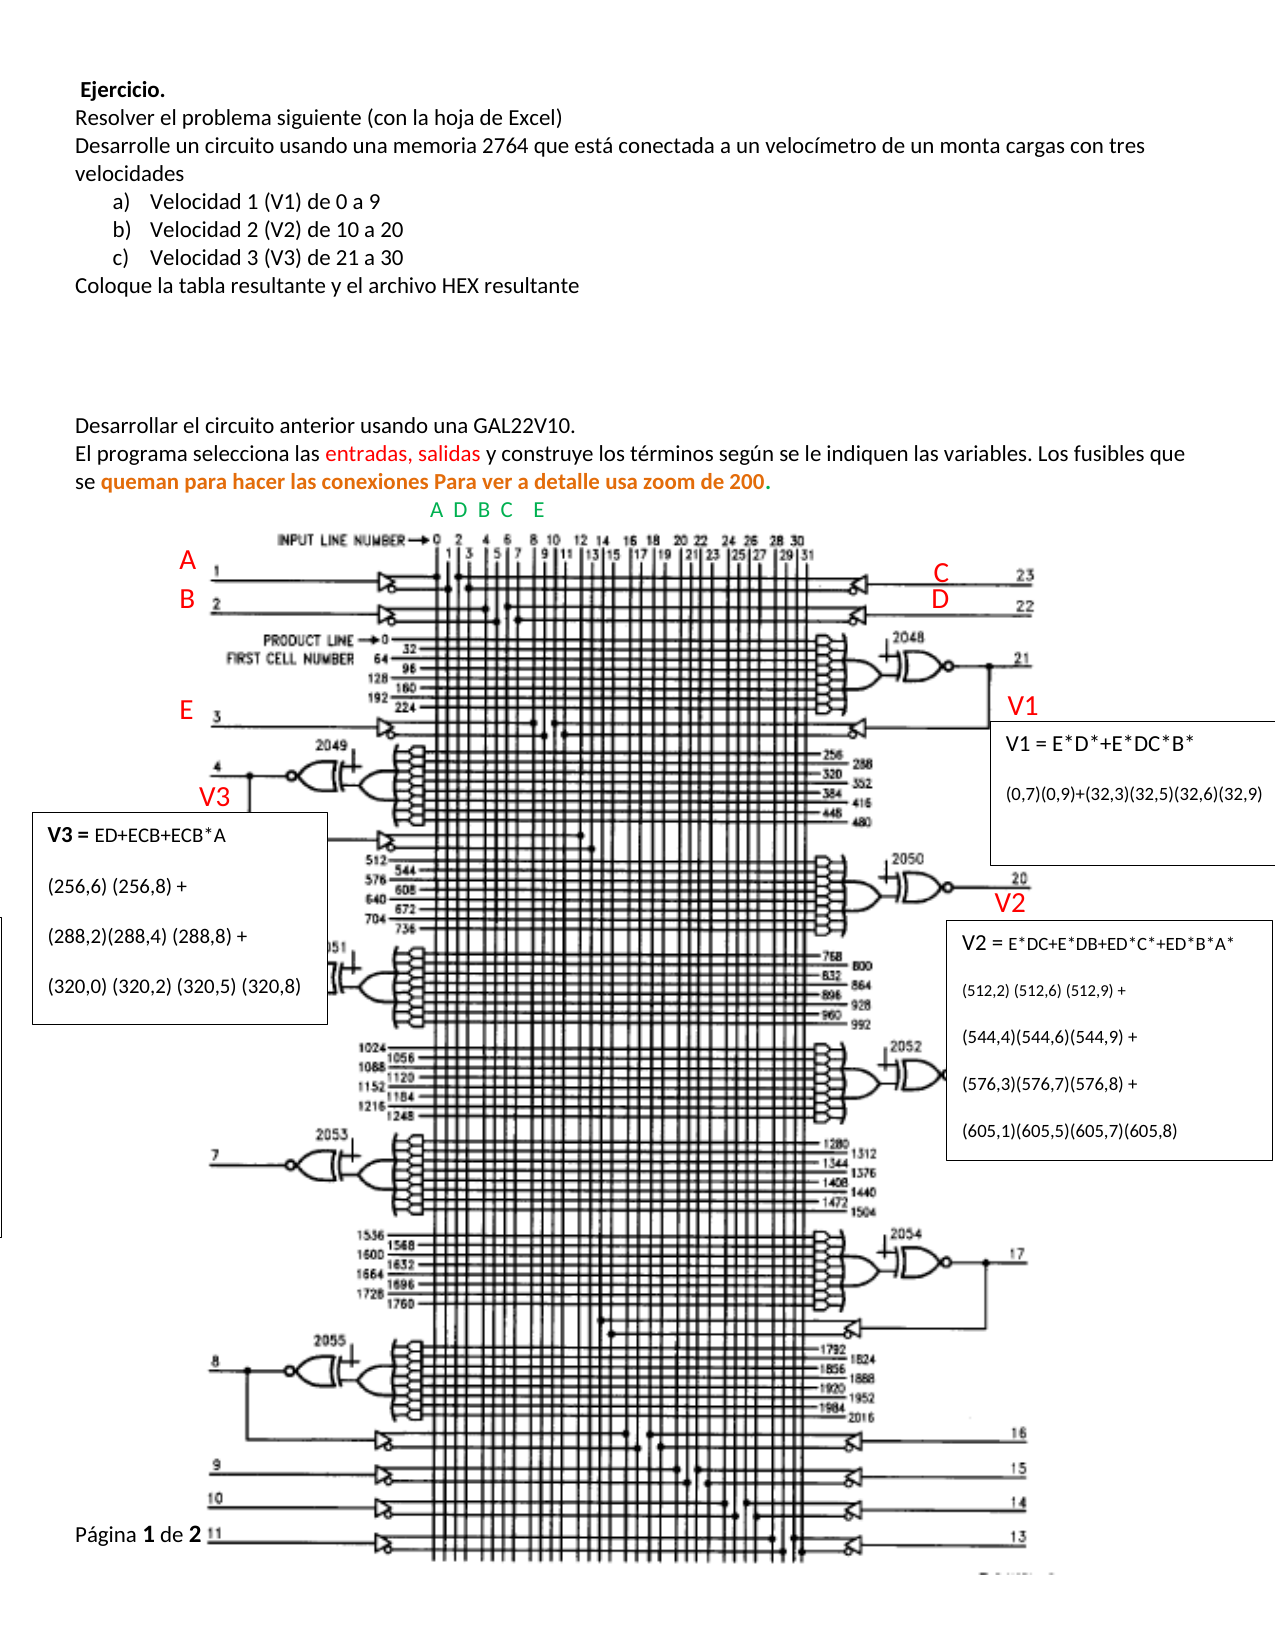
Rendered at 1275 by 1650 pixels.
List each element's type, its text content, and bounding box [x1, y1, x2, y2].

text Coloque la tabla resultante y el archivo HEX resultante [75, 271, 1200, 299]
picture [184, 591, 190, 598]
picture [184, 553, 190, 562]
text El programa selecciona las entradas, salidas y construye los términos según se le indiquen las variables. Los fusibles que se queman para hacer las conexiones Para ver a detalle usa zoom de 200. [75, 439, 1200, 495]
text Resolver el problema siguiente (con la hoja de Excel) [75, 103, 1200, 131]
text Ejercicio. [75, 75, 1200, 103]
list Velocidad 2 (V2) de 10 a 20 [112, 215, 1200, 243]
picture [184, 599, 191, 606]
list Velocidad 1 (V1) de 0 a 9 [112, 187, 1200, 215]
text Desarrolle un circuito usando una memoria 2764 que está conectada a un velocímetro de un monta cargas con tres velocidades [75, 131, 1200, 187]
text Desarrollar el circuito anterior usando una GAL22V10. [75, 411, 1200, 439]
picture [181, 523, 1057, 1575]
list Velocidad 3 (V3) de 21 a 30 [112, 243, 1200, 271]
